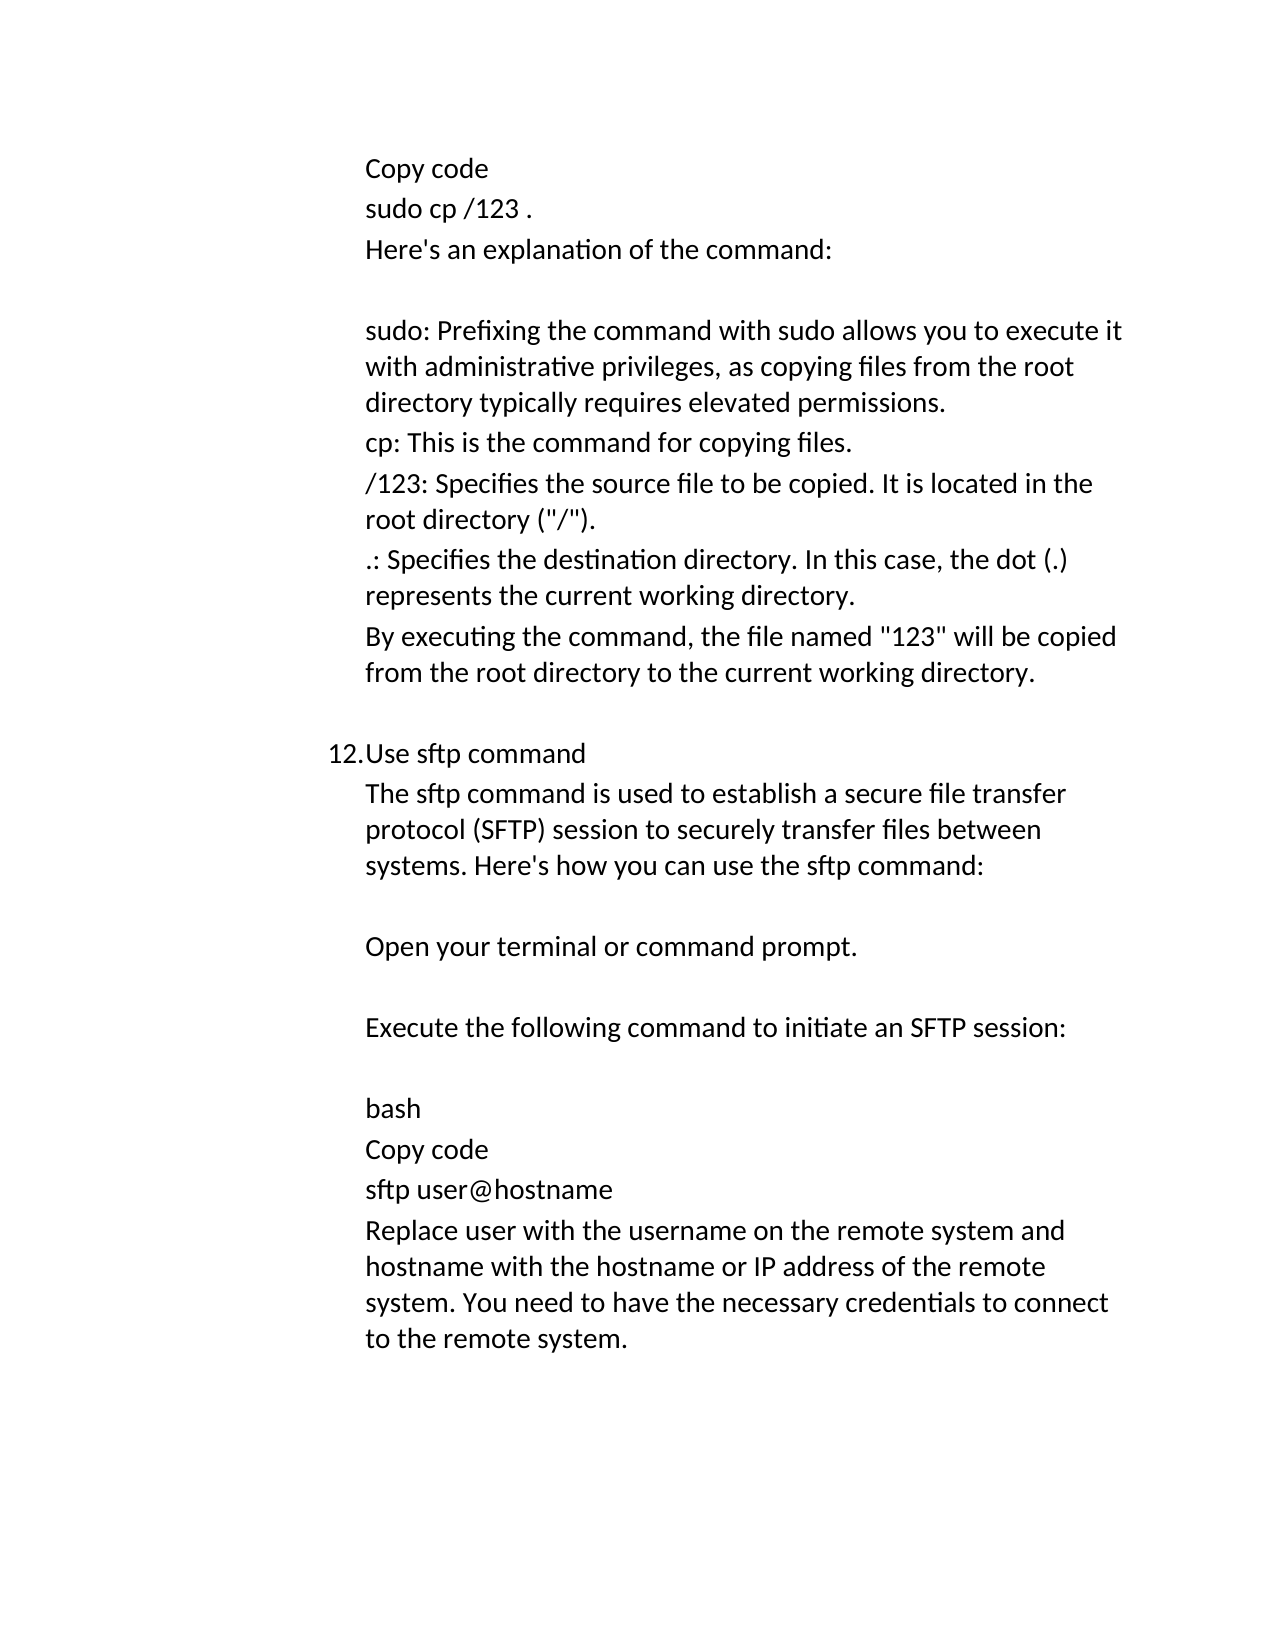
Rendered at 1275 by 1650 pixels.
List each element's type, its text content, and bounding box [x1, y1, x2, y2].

text Here's an explanation of the command: [365, 231, 1125, 267]
text sftp user@hostname [365, 1171, 1125, 1207]
text The sftp command is used to establish a secure file transfer protocol (SFTP) session to securely transfer files between systems. Here's how you can use the sftp command: [365, 775, 1125, 883]
text sudo: Prefixing the command with sudo allows you to execute it with administrative privileges, as copying files from the root directory typically requires elevated permissions. [365, 312, 1125, 419]
text Execute the following command to initiate an SFTP session: [365, 1009, 1125, 1045]
text Copy code [365, 150, 1125, 186]
text .: Specifies the destination directory. In this case, the dot (.) represents the current working directory. [365, 541, 1125, 613]
text Open your terminal or command prompt. [365, 928, 1125, 964]
text Copy code [365, 1131, 1125, 1167]
text sudo cp /123 . [365, 191, 1125, 226]
list Use sftp command [327, 735, 1125, 771]
text bash [365, 1090, 1125, 1126]
text Replace user with the username on the remote system and hostname with the hostname or IP address of the remote system. You need to have the necessary credentials to connect to the remote system. [365, 1212, 1125, 1355]
text /123: Specifies the source file to be copied. It is located in the root directory ("/"). [365, 465, 1125, 537]
text cp: This is the command for copying files. [365, 424, 1125, 460]
text By executing the command, the file named "123" will be copied from the root directory to the current working directory. [365, 618, 1125, 689]
